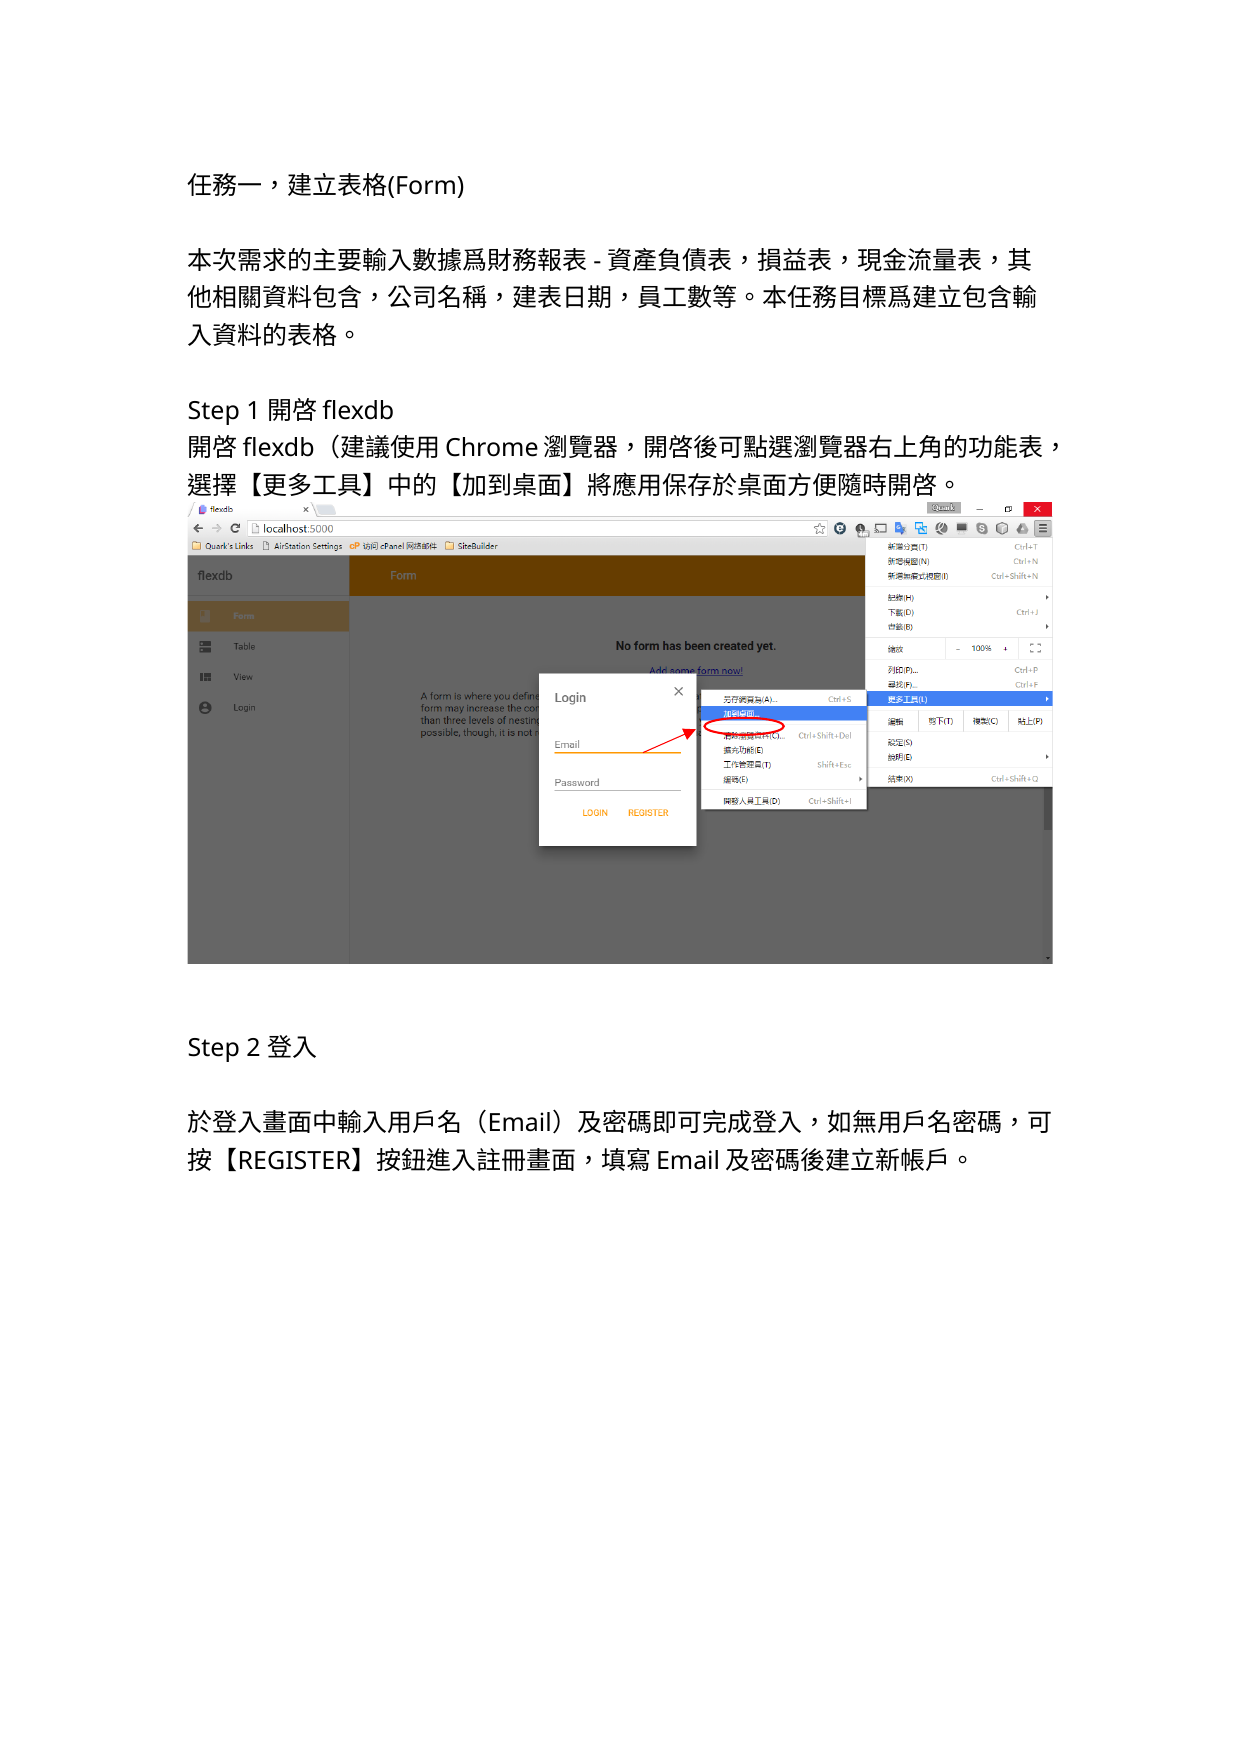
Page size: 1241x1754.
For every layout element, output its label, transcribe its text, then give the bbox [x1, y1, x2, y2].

text 於登入畫面中輸入用戶名（Email）及密碼即可完成登入，如無用戶名密碼，可按【REGISTER】按鈕進入註冊畫面，填寫Email及密碼後建立新帳戶。 [187, 1102, 1053, 1177]
text 開啓flexdb（建議使用Chrome瀏覽器，開啓後可點選瀏覽器右上角的功能表，選擇【更多工具】中的【加到桌面】將應用保存於桌面方便隨時開啓。 [187, 427, 1053, 502]
text 任務一，建立表格(Form) [187, 164, 1053, 202]
text 本次需求的主要輸入數據爲財務報表 - 資產負債表，損益表，現金流量表，其他相關資料包含，公司名稱，建表日期，員工數等。本任務目標爲建立包含輸入資料的表格。 [187, 239, 1053, 352]
text Step 1 開啓flexdb [187, 389, 1053, 427]
text Step 2 登入 [187, 1027, 1053, 1064]
picture [187, 502, 1053, 964]
